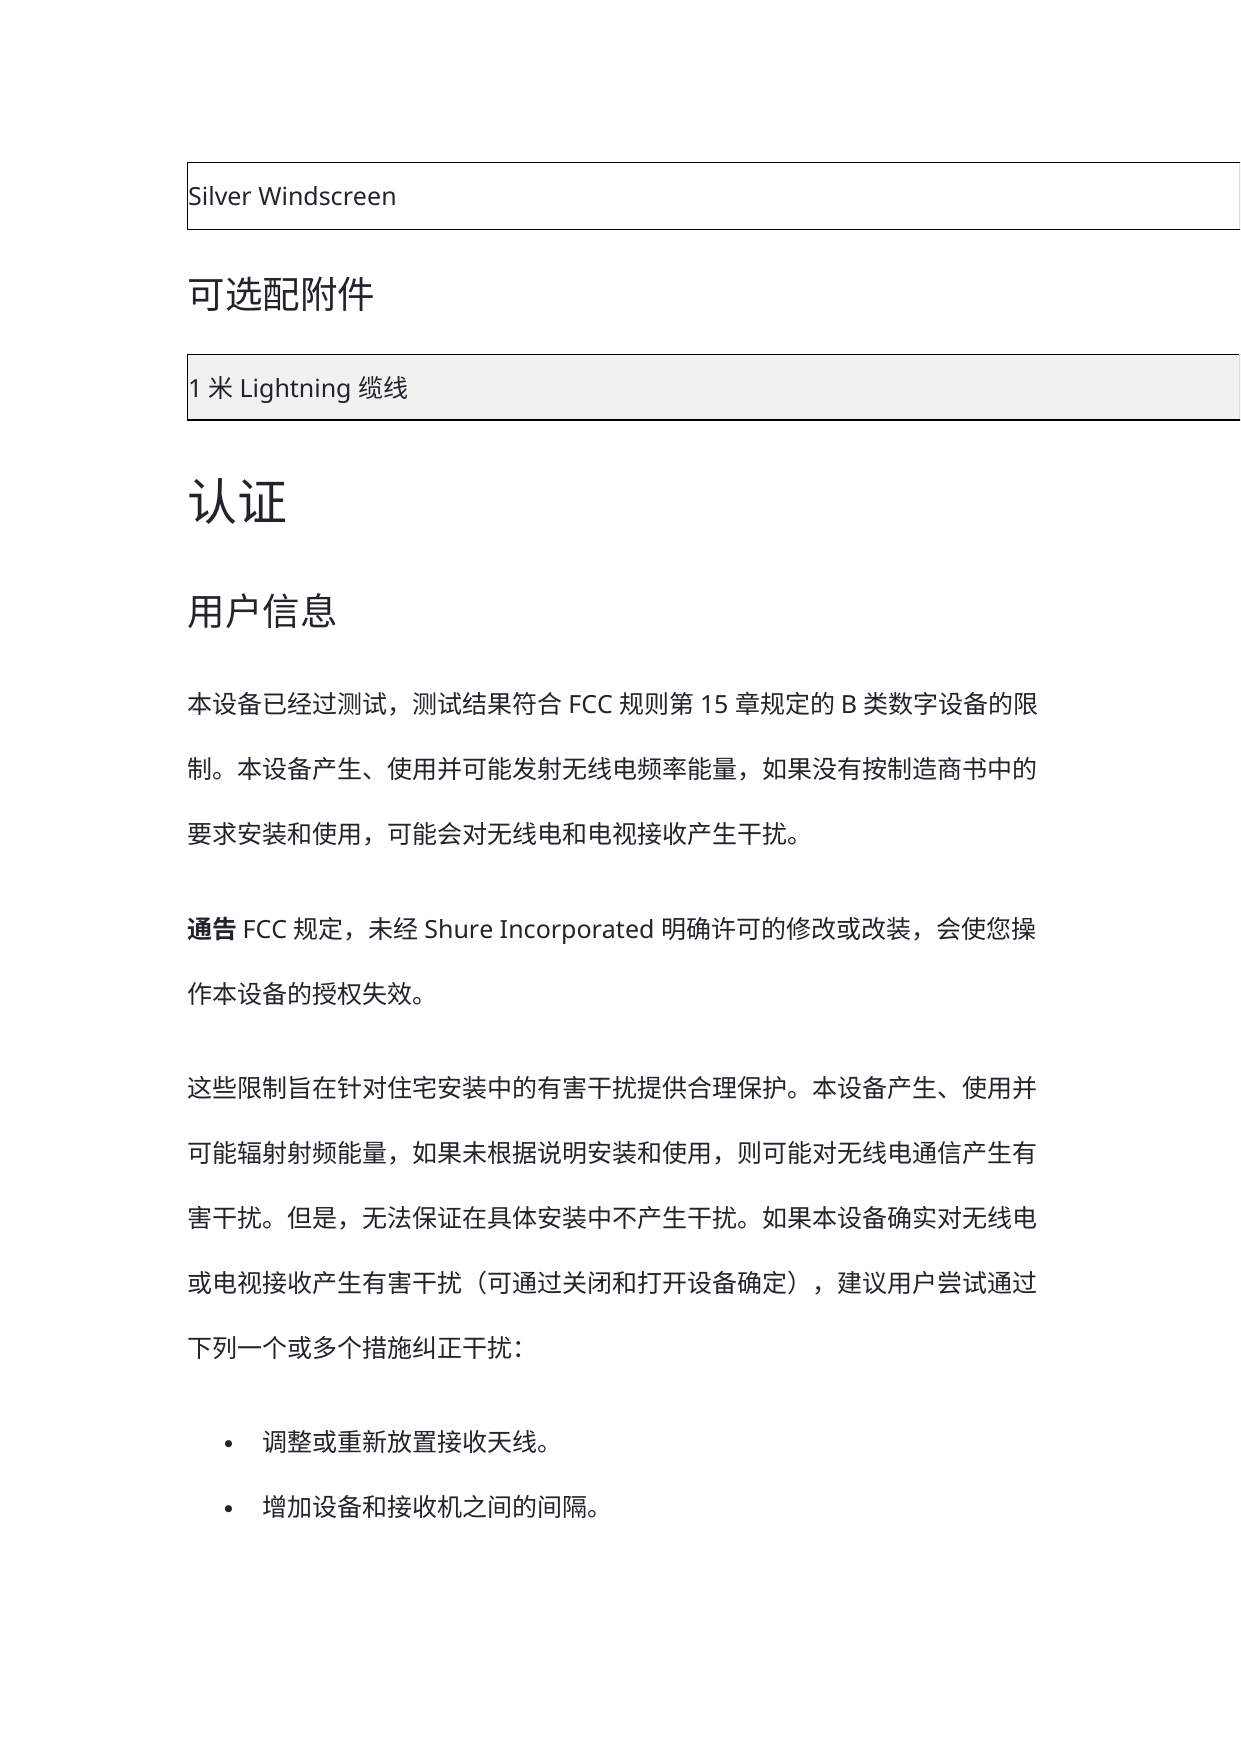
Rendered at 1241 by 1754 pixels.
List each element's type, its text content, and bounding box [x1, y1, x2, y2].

text 通告FCC 规定，未经 Shure Incorporated 明确许可的修改或改装，会使您操作本设备的授权失效。 [187, 895, 1053, 1025]
list 增加设备和接收机之间的间隔。 [225, 1473, 1053, 1538]
table_header 1 米 Lightning 缆线 [188, 355, 1239, 419]
text 可选配附件 [187, 259, 1053, 324]
text 这些限制旨在针对住宅安装中的有害干扰提供合理保护。本设备产生、使用并可能辐射射频能量，如果未根据说明安装和使用，则可能对无线电通信产生有害干扰。但是，无法保证在具体安装中不产生干扰。如果本设备确实对无线电或电视接收产生有害干扰（可通过关闭和打开设备确定），建议用户尝试通过下列一个或多个措施纠正干扰： [187, 1054, 1053, 1379]
list 调整或重新放置接收天线。 [225, 1408, 1053, 1473]
text 用户信息 [187, 576, 1053, 641]
text 本设备已经过测试，测试结果符合 FCC 规则第 15 章规定的 B 类数字设备的限制。本设备产生、使用并可能发射无线电频率能量，如果没有按制造商书中的要求安装和使用，可能会对无线电和电视接收产生干扰。 [187, 671, 1053, 866]
table_cell Silver Windscreen [188, 163, 1239, 228]
text 认证 [187, 450, 1053, 547]
